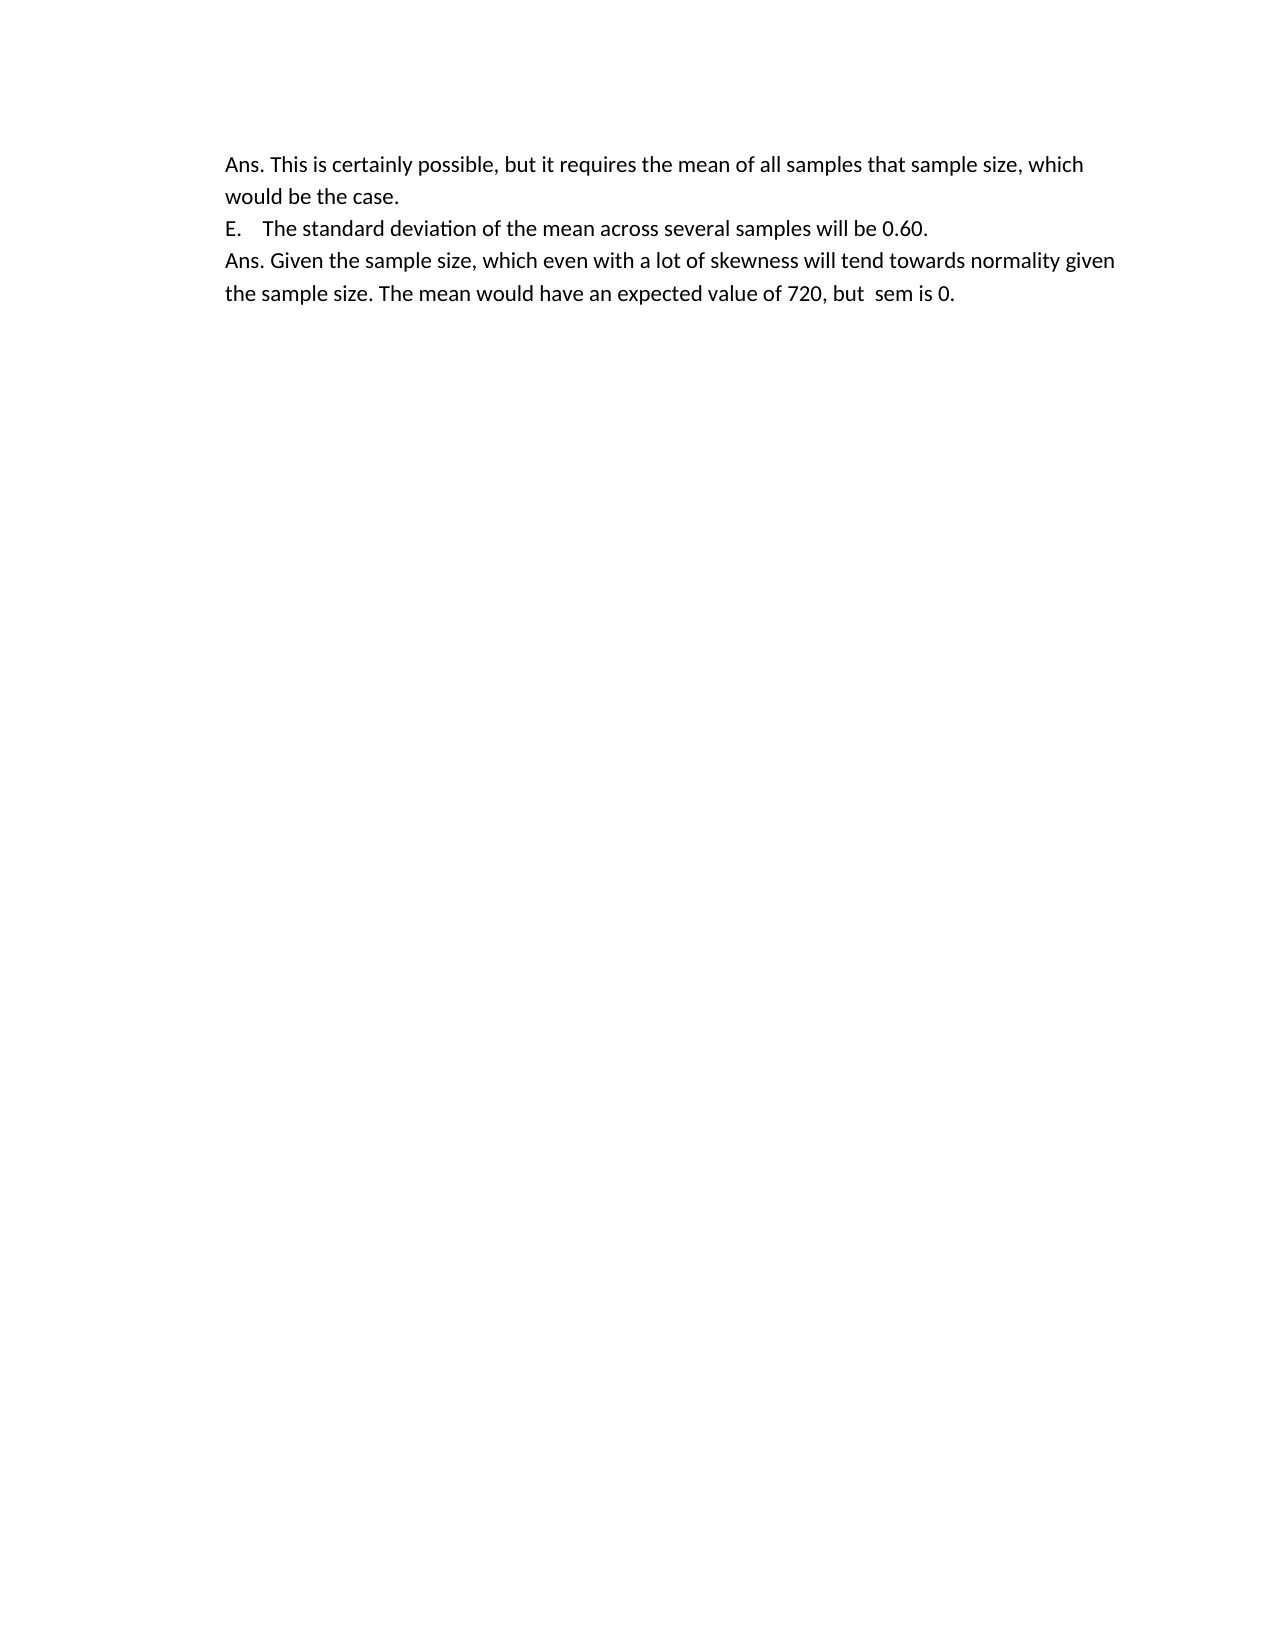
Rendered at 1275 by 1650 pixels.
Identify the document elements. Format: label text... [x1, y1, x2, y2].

text Ans. Given the sample size, which even with a lot of skewness will tend towards normality given the sample size. The mean would have an expected value of 720, but sem is 0. [225, 247, 1125, 307]
text Ans. This is certainly possible, but it requires the mean of all samples that sample size, which would be the case. [225, 150, 1125, 210]
list The standard deviation of the mean across several samples will be 0.60. [225, 214, 1125, 242]
